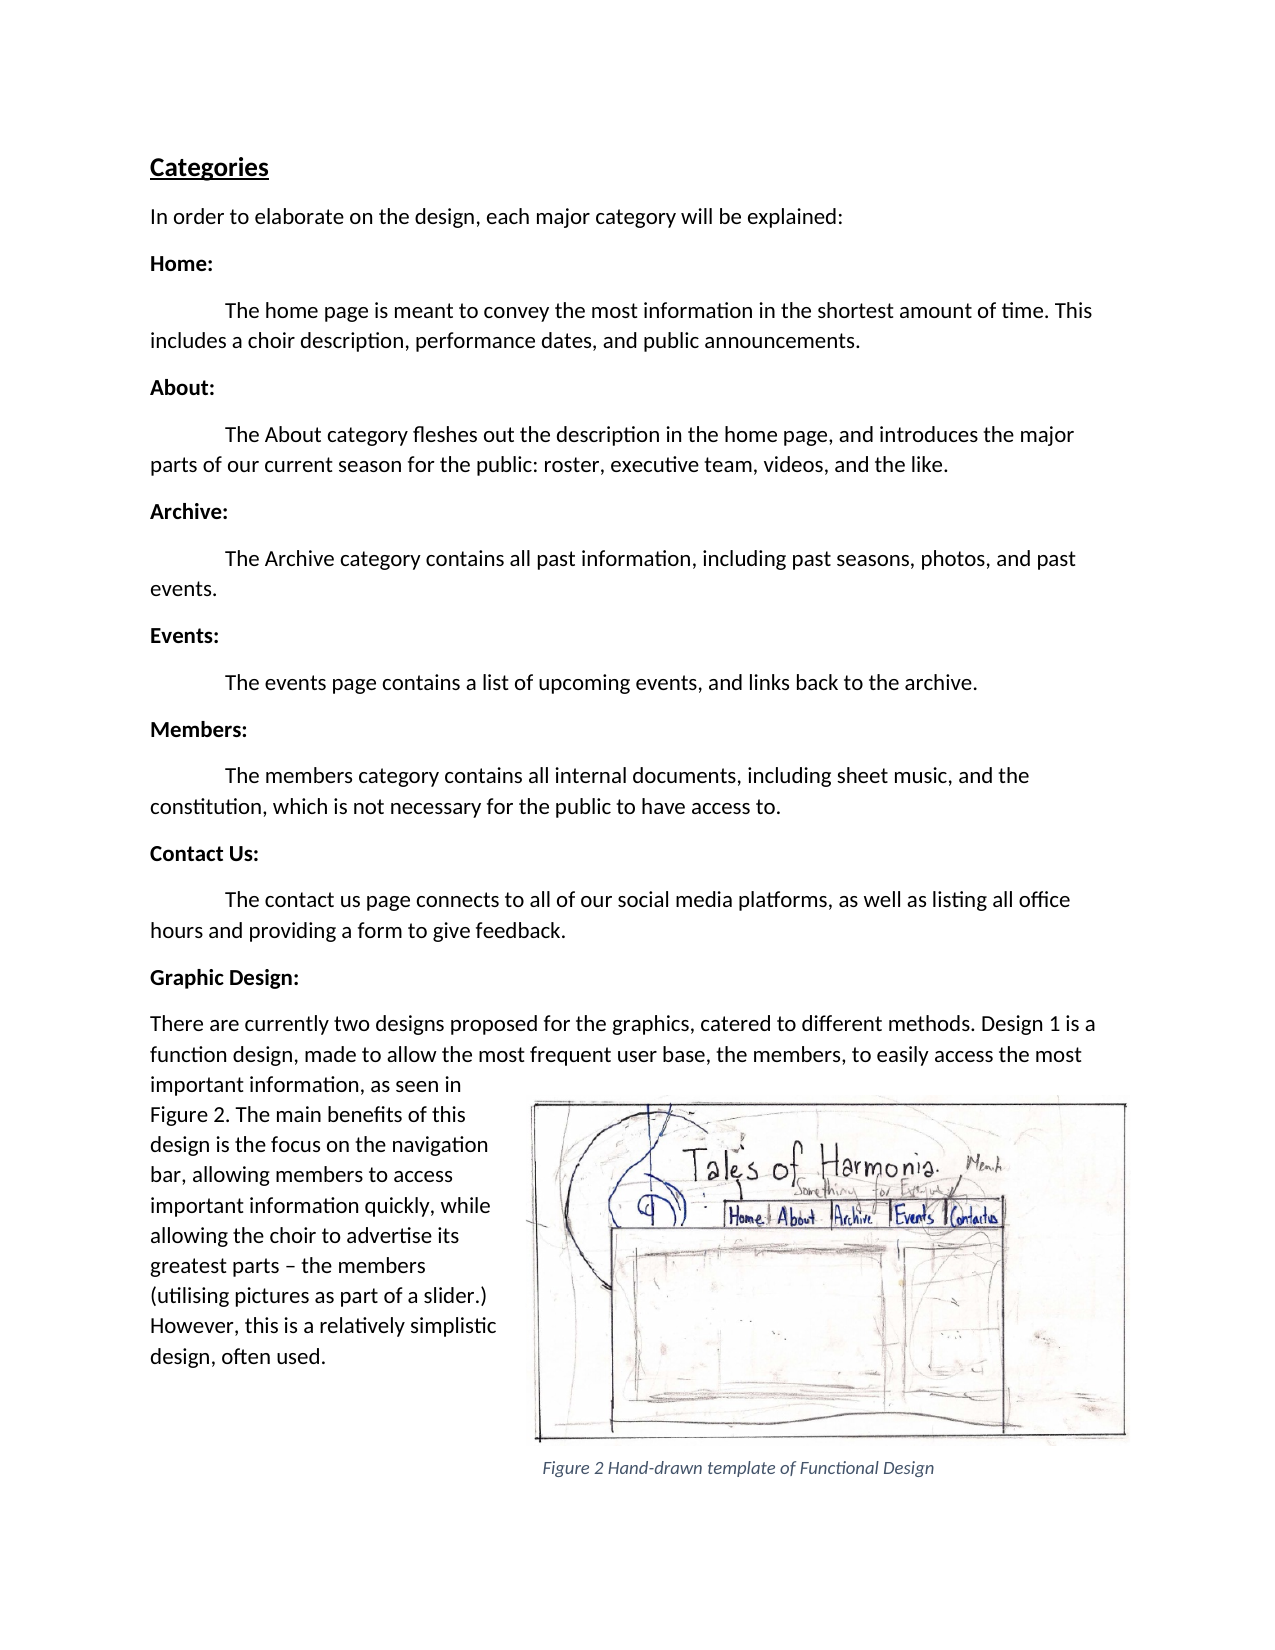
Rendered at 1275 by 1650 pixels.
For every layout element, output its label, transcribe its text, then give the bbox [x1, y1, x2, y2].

text The members category contains all internal documents, including sheet music, and the constitution, which is not necessary for the public to have access to. [150, 762, 1125, 820]
text Contact Us: [150, 839, 1125, 867]
text Graphic Design: [150, 963, 1125, 991]
text The About category fleshes out the description in the home page, and introduces the major parts of our current season for the public: roster, executive team, videos, and the like. [150, 420, 1125, 478]
text There are currently two designs proposed for the graphics, catered to different methods. Design 1 is a function design, made to allow the most frequent user base, the members, to easily access the most important information, as seen in Figure 2. The main benefits of this design is the focus on the navigation bar, allowing members to access important information quickly, while allowing the choir to advertise its greatest parts – the members (utilising pictures as part of a slider.) However, this is a relatively simplistic design, often used. [150, 1009, 1125, 1370]
text The Archive category contains all past information, including past seasons, photos, and past events. [150, 544, 1125, 602]
text About: [150, 373, 1125, 401]
text The events page contains a list of upcoming events, and links back to the archive. [150, 668, 1125, 696]
text The contact us page connects to all of our social media platforms, as well as listing all office hours and providing a form to give feedback. [150, 886, 1125, 944]
text Events: [150, 621, 1125, 649]
text In order to elaborate on the design, each major category will be explained: [150, 202, 1125, 230]
text Home: [150, 249, 1125, 277]
text Members: [150, 715, 1125, 743]
text The home page is meant to convey the most information in the shortest amount of time. This includes a choir description, performance dates, and public announcements. [150, 296, 1125, 354]
text Archive: [150, 497, 1125, 525]
text Categories [150, 150, 1125, 183]
picture [525, 1095, 1131, 1446]
